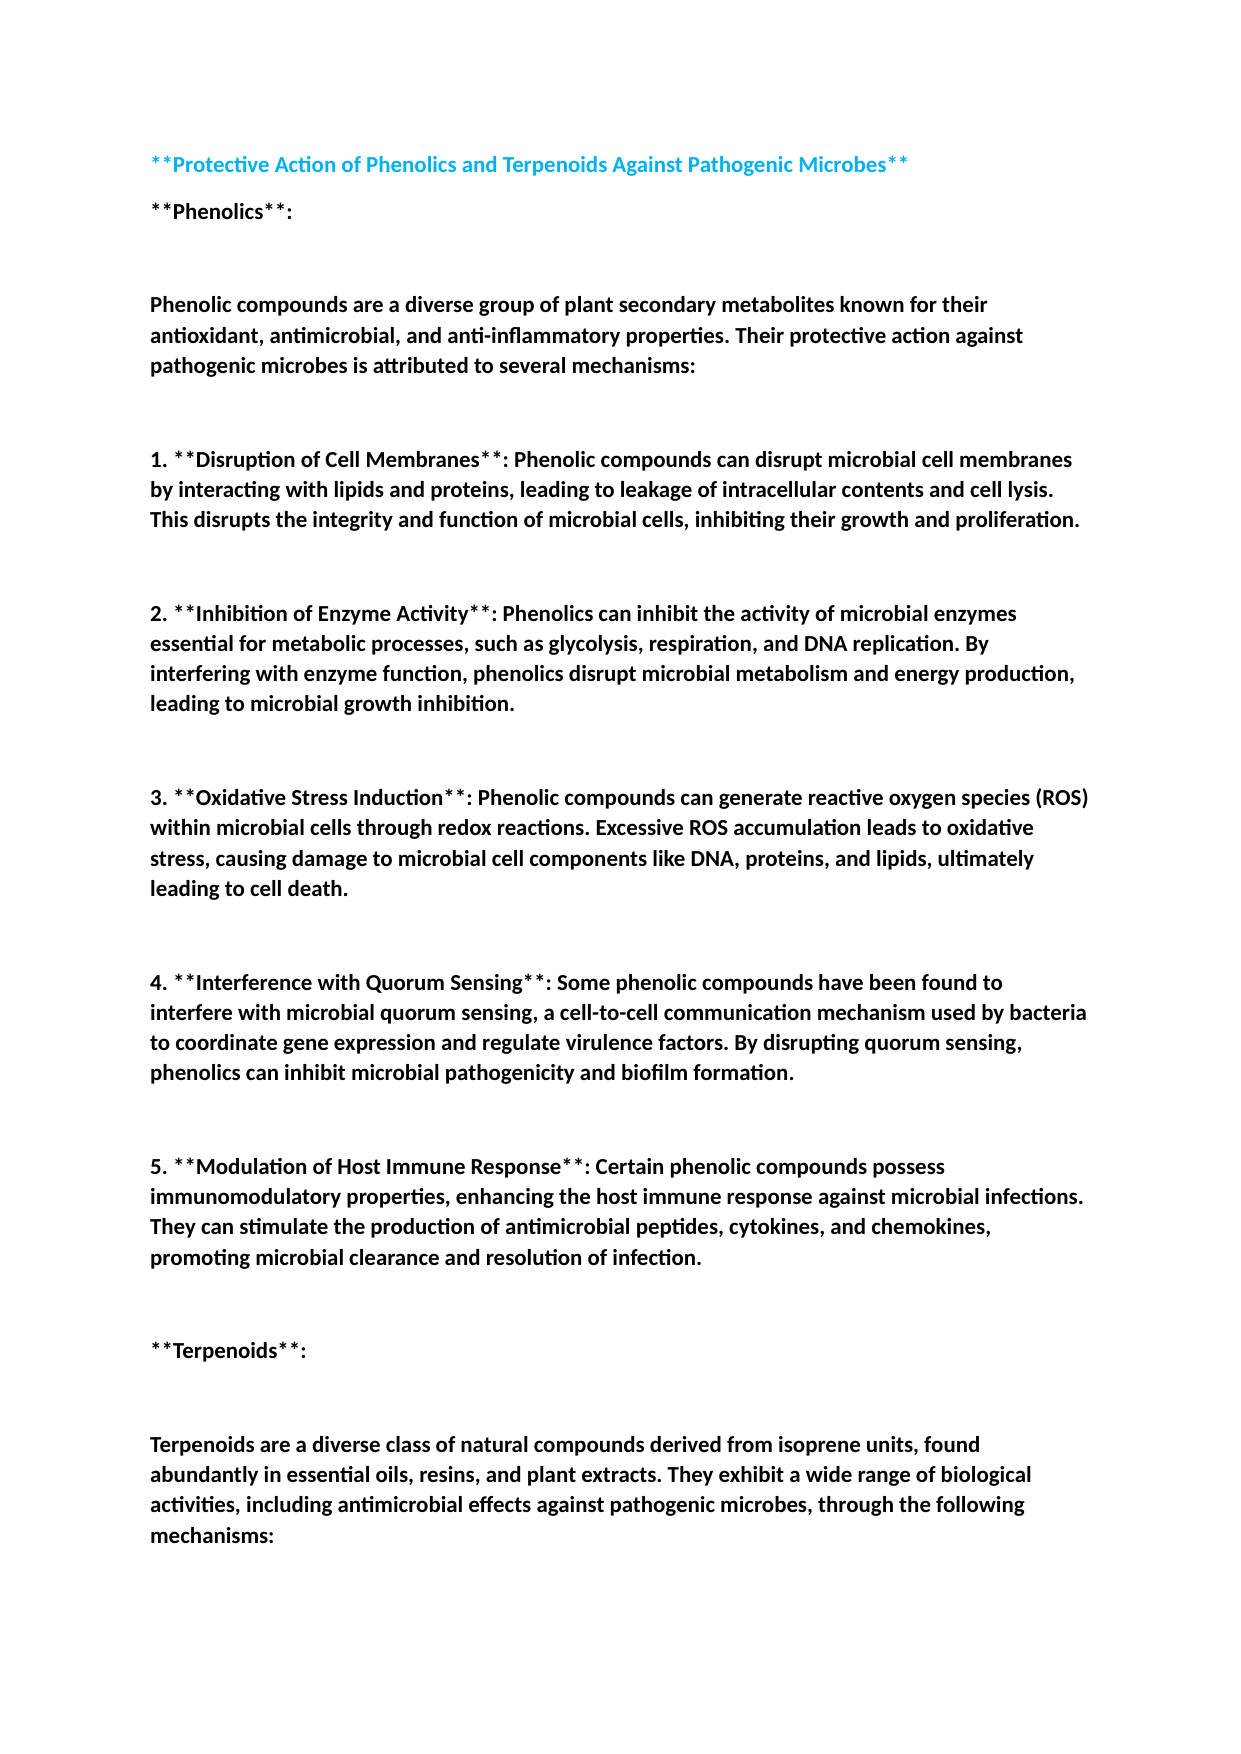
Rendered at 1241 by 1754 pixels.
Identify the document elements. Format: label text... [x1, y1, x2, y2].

text Terpenoids are a diverse class of natural compounds derived from isoprene units, found abundantly in essential oils, resins, and plant extracts. They exhibit a wide range of biological activities, including antimicrobial effects against pathogenic microbes, through the following mechanisms: [150, 1430, 1090, 1549]
text **Terpenoids**: [150, 1336, 1090, 1364]
text **Protective Action of Phenolics and Terpenoids Against Pathogenic Microbes** [150, 150, 1090, 178]
text 1. **Disruption of Cell Membranes**: Phenolic compounds can disrupt microbial cell membranes by interacting with lipids and proteins, leading to leakage of intracellular contents and cell lysis. This disrupts the integrity and function of microbial cells, inhibiting their growth and proliferation. [150, 445, 1090, 533]
text 5. **Modulation of Host Immune Response**: Certain phenolic compounds possess immunomodulatory properties, enhancing the host immune response against microbial infections. They can stimulate the production of antimicrobial peptides, cytokines, and chemokines, promoting microbial clearance and resolution of infection. [150, 1152, 1090, 1271]
text 4. **Interference with Quorum Sensing**: Some phenolic compounds have been found to interfere with microbial quorum sensing, a cell-to-cell communication mechanism used by bacteria to coordinate gene expression and regulate virulence factors. By disrupting quorum sensing, phenolics can inhibit microbial pathogenicity and biofilm formation. [150, 968, 1090, 1086]
text 2. **Inhibition of Enzyme Activity**: Phenolics can inhibit the activity of microbial enzymes essential for metabolic processes, such as glycolysis, respiration, and DNA replication. By interfering with enzyme function, phenolics disrupt microbial metabolism and energy production, leading to microbial growth inhibition. [150, 599, 1090, 718]
text 3. **Oxidative Stress Induction**: Phenolic compounds can generate reactive oxygen species (ROS) within microbial cells through redox reactions. Excessive ROS accumulation leads to oxidative stress, causing damage to microbial cell components like DNA, proteins, and lipids, ultimately leading to cell death. [150, 783, 1090, 902]
text **Phenolics**: [150, 197, 1090, 225]
text Phenolic compounds are a diverse group of plant secondary metabolites known for their antioxidant, antimicrobial, and anti-inflammatory properties. Their protective action against pathogenic microbes is attributed to several mechanisms: [150, 291, 1090, 379]
